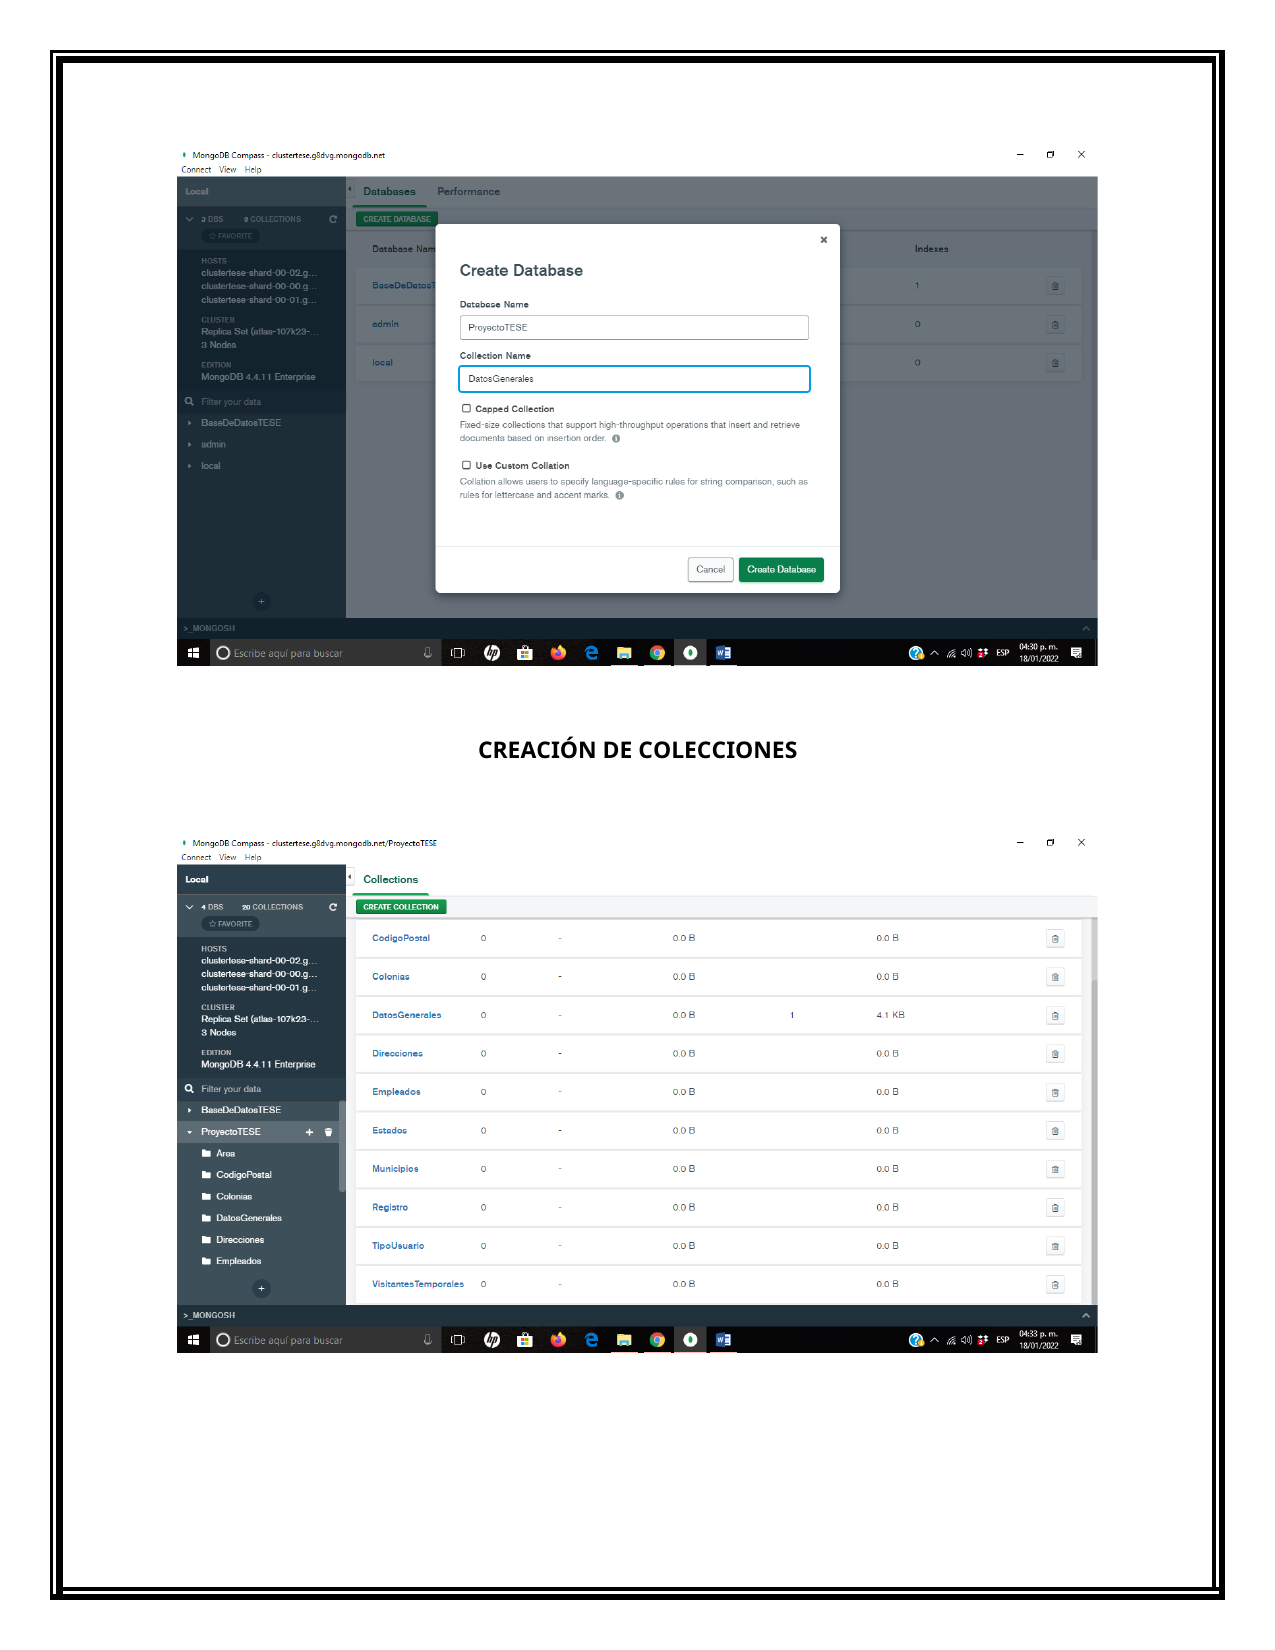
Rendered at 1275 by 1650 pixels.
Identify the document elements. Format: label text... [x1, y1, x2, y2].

picture [177, 835, 1098, 1353]
picture [177, 147, 1098, 666]
text CREACIÓN DE COLECCIONES [177, 734, 1098, 766]
